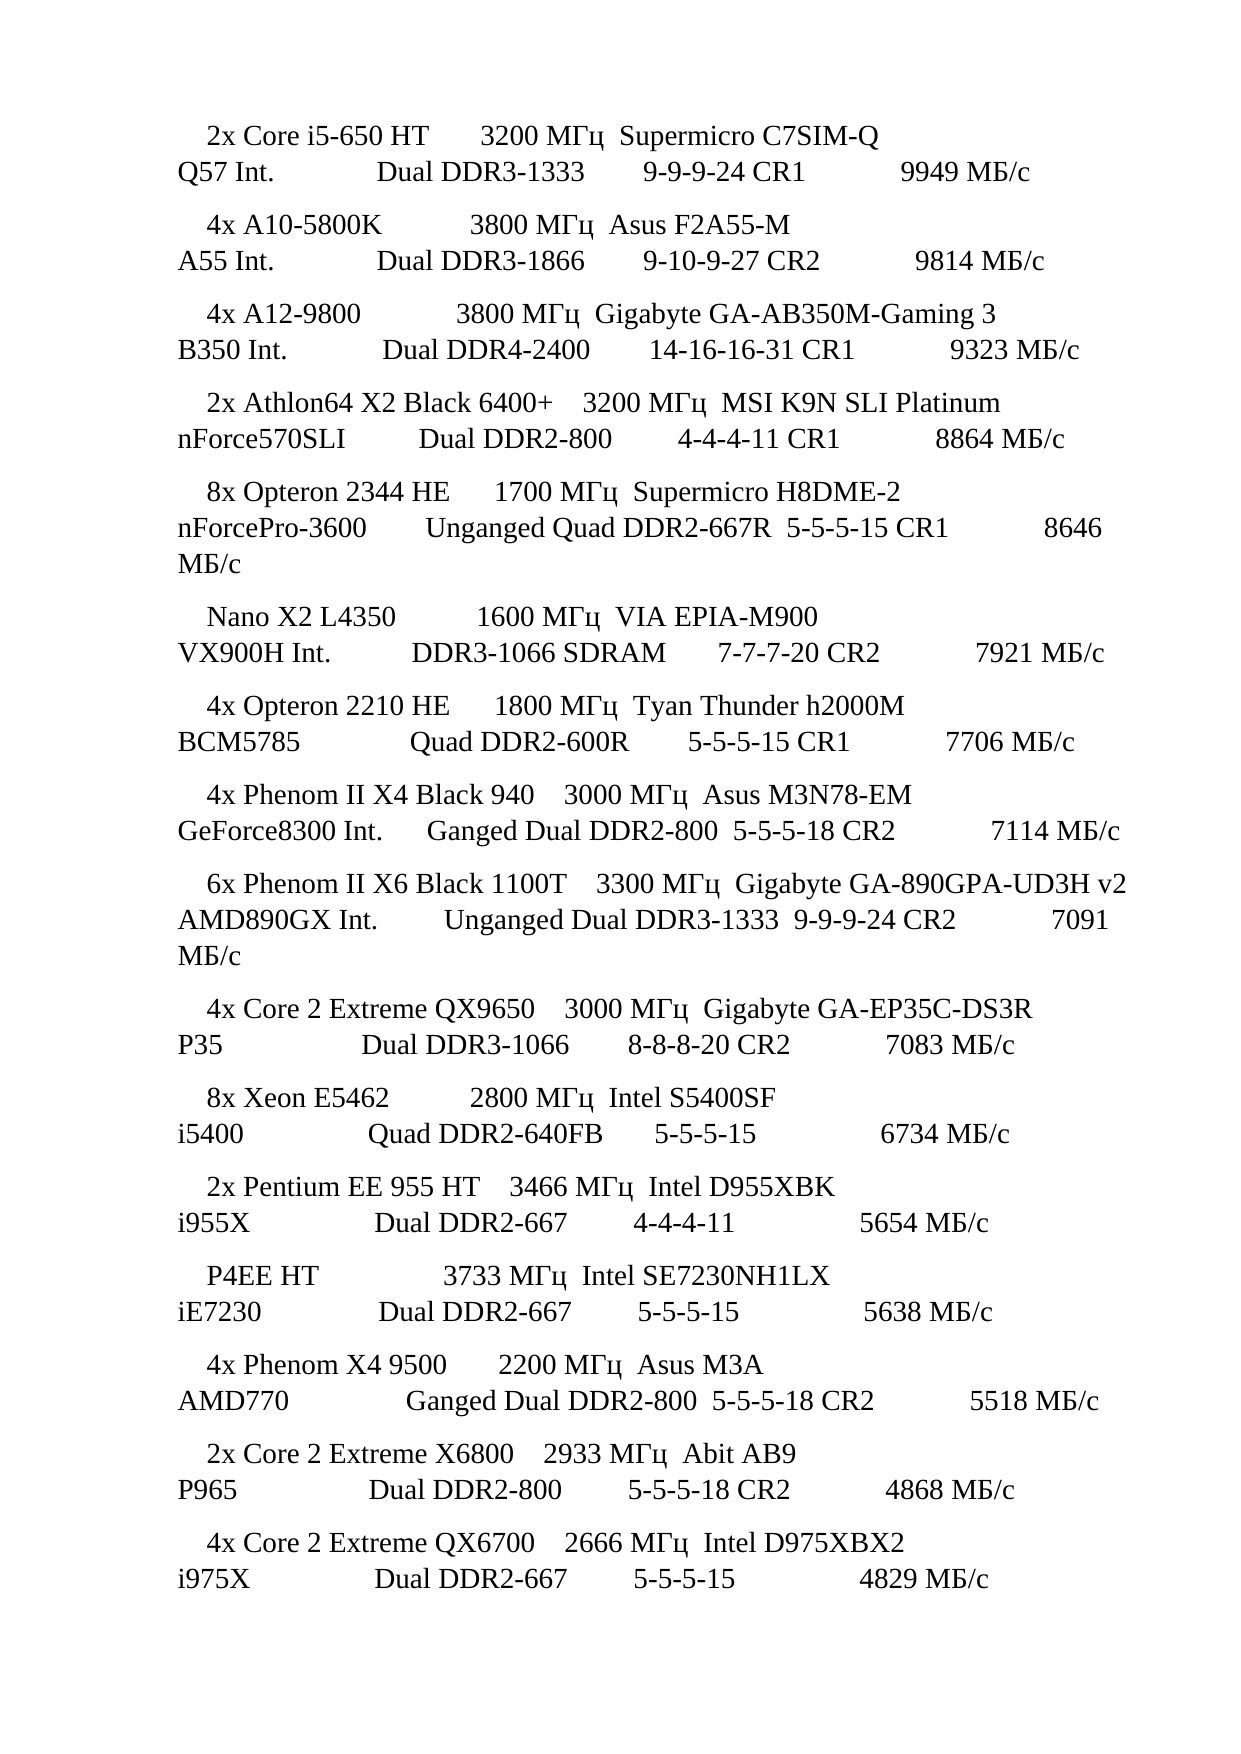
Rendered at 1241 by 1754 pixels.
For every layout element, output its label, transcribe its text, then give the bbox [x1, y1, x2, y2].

text 2x Core i5-650 HT 3200 МГц Supermicro C7SIM-Q Q57 Int. Dual DDR3-1333 9-9-9-24 CR1 9949 МБ/с [177, 118, 1152, 188]
text 4x Phenom II X4 Black 940 3000 МГц Asus M3N78-EM GeForce8300 Int. Ganged Dual DDR2-800 5-5-5-18 CR2 7114 МБ/с [177, 777, 1152, 847]
text Nano X2 L4350 1600 МГц VIA EPIA-M900 VX900H Int. DDR3-1066 SDRAM 7-7-7-20 CR2 7921 МБ/с [177, 599, 1152, 669]
text 8x Opteron 2344 HE 1700 МГц Supermicro H8DME-2 nForcePro-3600 Unganged Quad DDR2-667R 5-5-5-15 CR1 8646 МБ/с [177, 474, 1152, 580]
text 6x Phenom II X6 Black 1100T 3300 МГц Gigabyte GA-890GPA-UD3H v2 AMD890GX Int. Unganged Dual DDR3-1333 9-9-9-24 CR2 7091 МБ/с [177, 866, 1152, 972]
text 4x Core 2 Extreme QX9650 3000 МГц Gigabyte GA-EP35C-DS3R P35 Dual DDR3-1066 8-8-8-20 CR2 7083 МБ/с [177, 991, 1152, 1061]
text 4x A10-5800K 3800 МГц Asus F2A55-M A55 Int. Dual DDR3-1866 9-10-9-27 CR2 9814 МБ/с [177, 207, 1152, 277]
text 4x Phenom X4 9500 2200 МГц Asus M3A AMD770 Ganged Dual DDR2-800 5-5-5-18 CR2 5518 МБ/с [177, 1347, 1152, 1417]
text 2x Core 2 Extreme X6800 2933 МГц Abit AB9 P965 Dual DDR2-800 5-5-5-18 CR2 4868 МБ/с [177, 1436, 1152, 1506]
text 8x Xeon E5462 2800 МГц Intel S5400SF i5400 Quad DDR2-640FB 5-5-5-15 6734 МБ/с [177, 1080, 1152, 1150]
text 4x Core 2 Extreme QX6700 2666 МГц Intel D975XBX2 i975X Dual DDR2-667 5-5-5-15 4829 МБ/с [177, 1525, 1152, 1594]
text 4x A12-9800 3800 МГц Gigabyte GA-AB350M-Gaming 3 B350 Int. Dual DDR4-2400 14-16-16-31 CR1 9323 МБ/с [177, 296, 1152, 366]
text 2x Athlon64 X2 Black 6400+ 3200 МГц MSI K9N SLI Platinum nForce570SLI Dual DDR2-800 4-4-4-11 CR1 8864 МБ/с [177, 385, 1152, 455]
text P4EE HT 3733 МГц Intel SE7230NH1LX iE7230 Dual DDR2-667 5-5-5-15 5638 МБ/с [177, 1258, 1152, 1328]
text 4x Opteron 2210 HE 1800 МГц Tyan Thunder h2000M BCM5785 Quad DDR2-600R 5-5-5-15 CR1 7706 МБ/с [177, 688, 1152, 758]
text 2x Pentium EE 955 HT 3466 МГц Intel D955XBK i955X Dual DDR2-667 4-4-4-11 5654 МБ/с [177, 1169, 1152, 1239]
